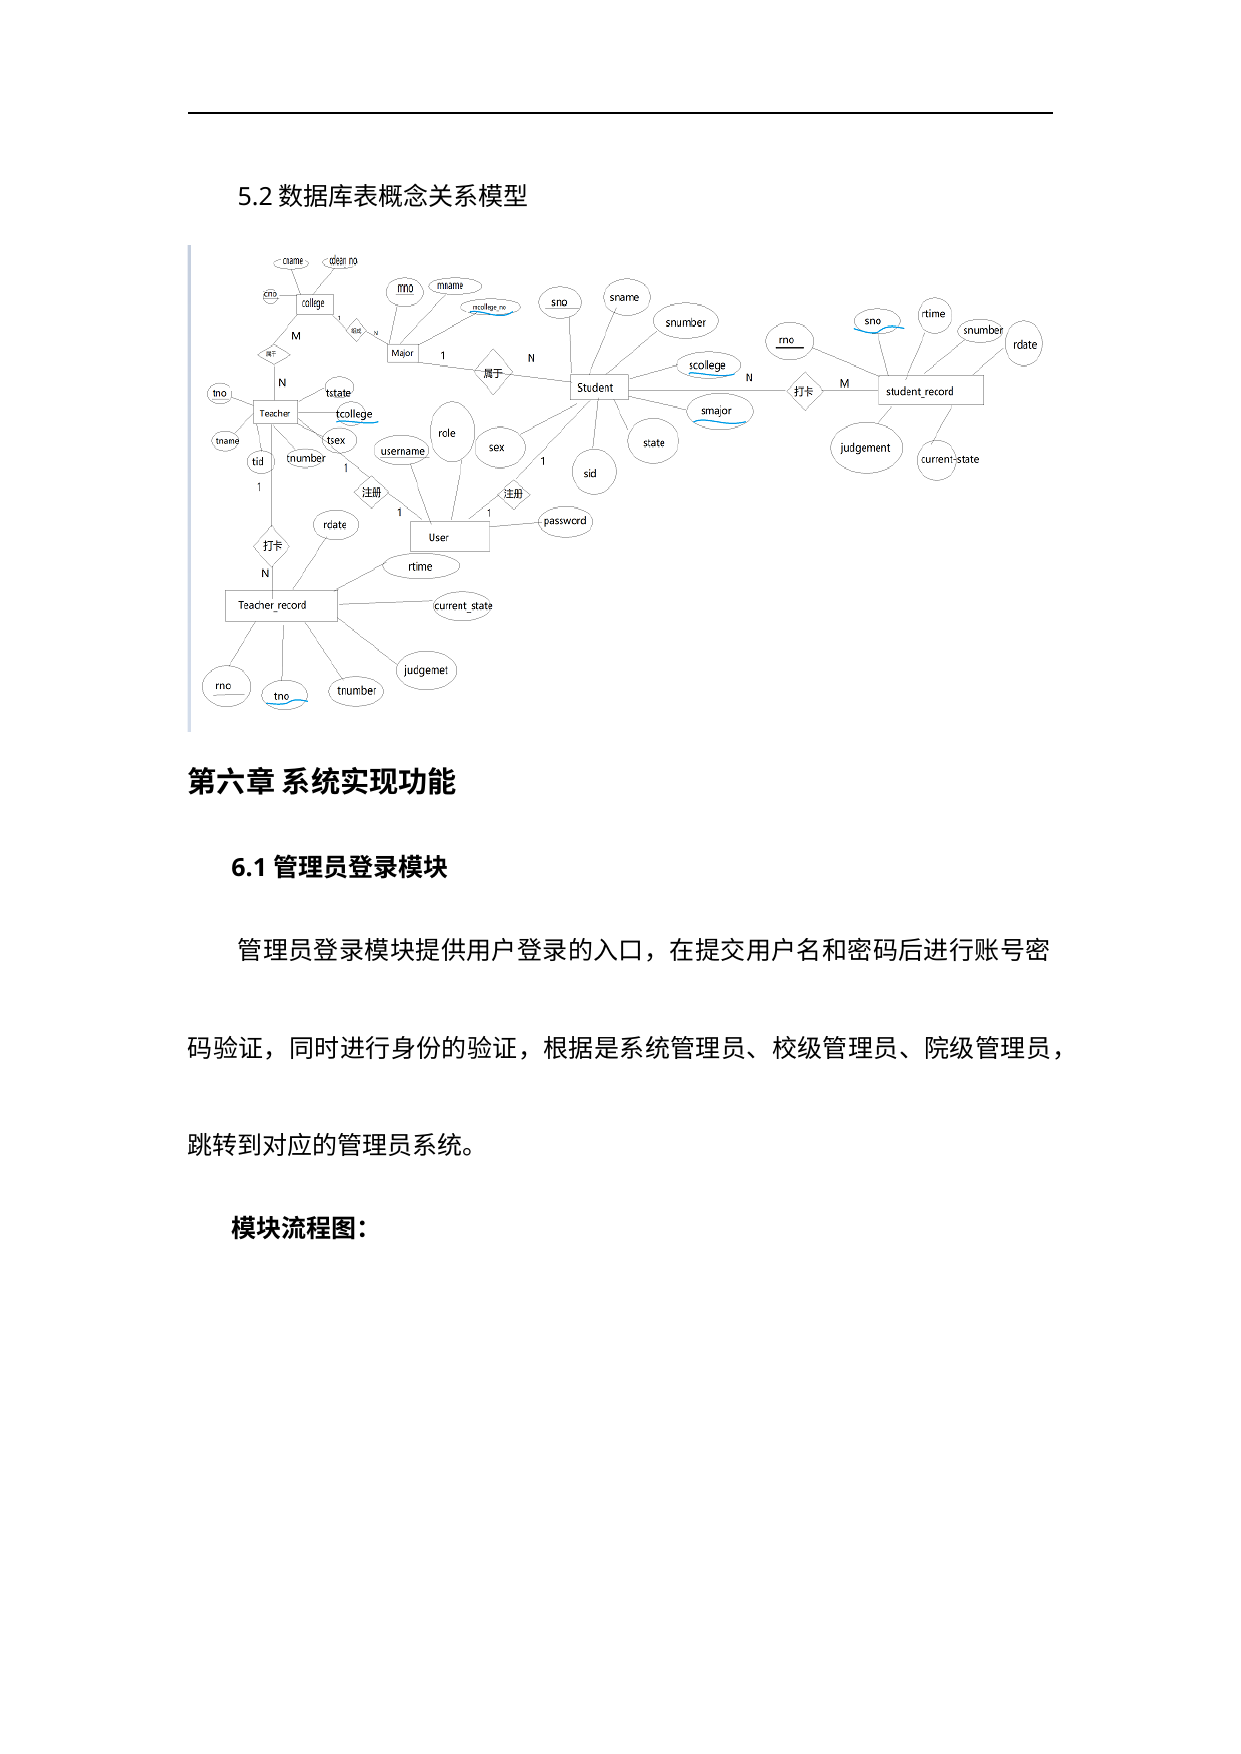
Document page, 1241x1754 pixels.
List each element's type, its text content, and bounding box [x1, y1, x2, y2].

text 5.2数据库表概念关系模型 [187, 162, 1053, 227]
text 管理员登录模块提供用户登录的入口，在提交用户名和密码后进行账号密码验证，同时进行身份的验证，根据是系统管理员、校级管理员、院级管理员，跳转到对应的管理员系统。 [187, 916, 1053, 1176]
text 第六章 系统实现功能 [187, 747, 1053, 812]
picture [187, 245, 1052, 732]
text 模块流程图： [187, 1194, 1053, 1259]
text 6.1 管理员登录模块 [187, 833, 1053, 898]
